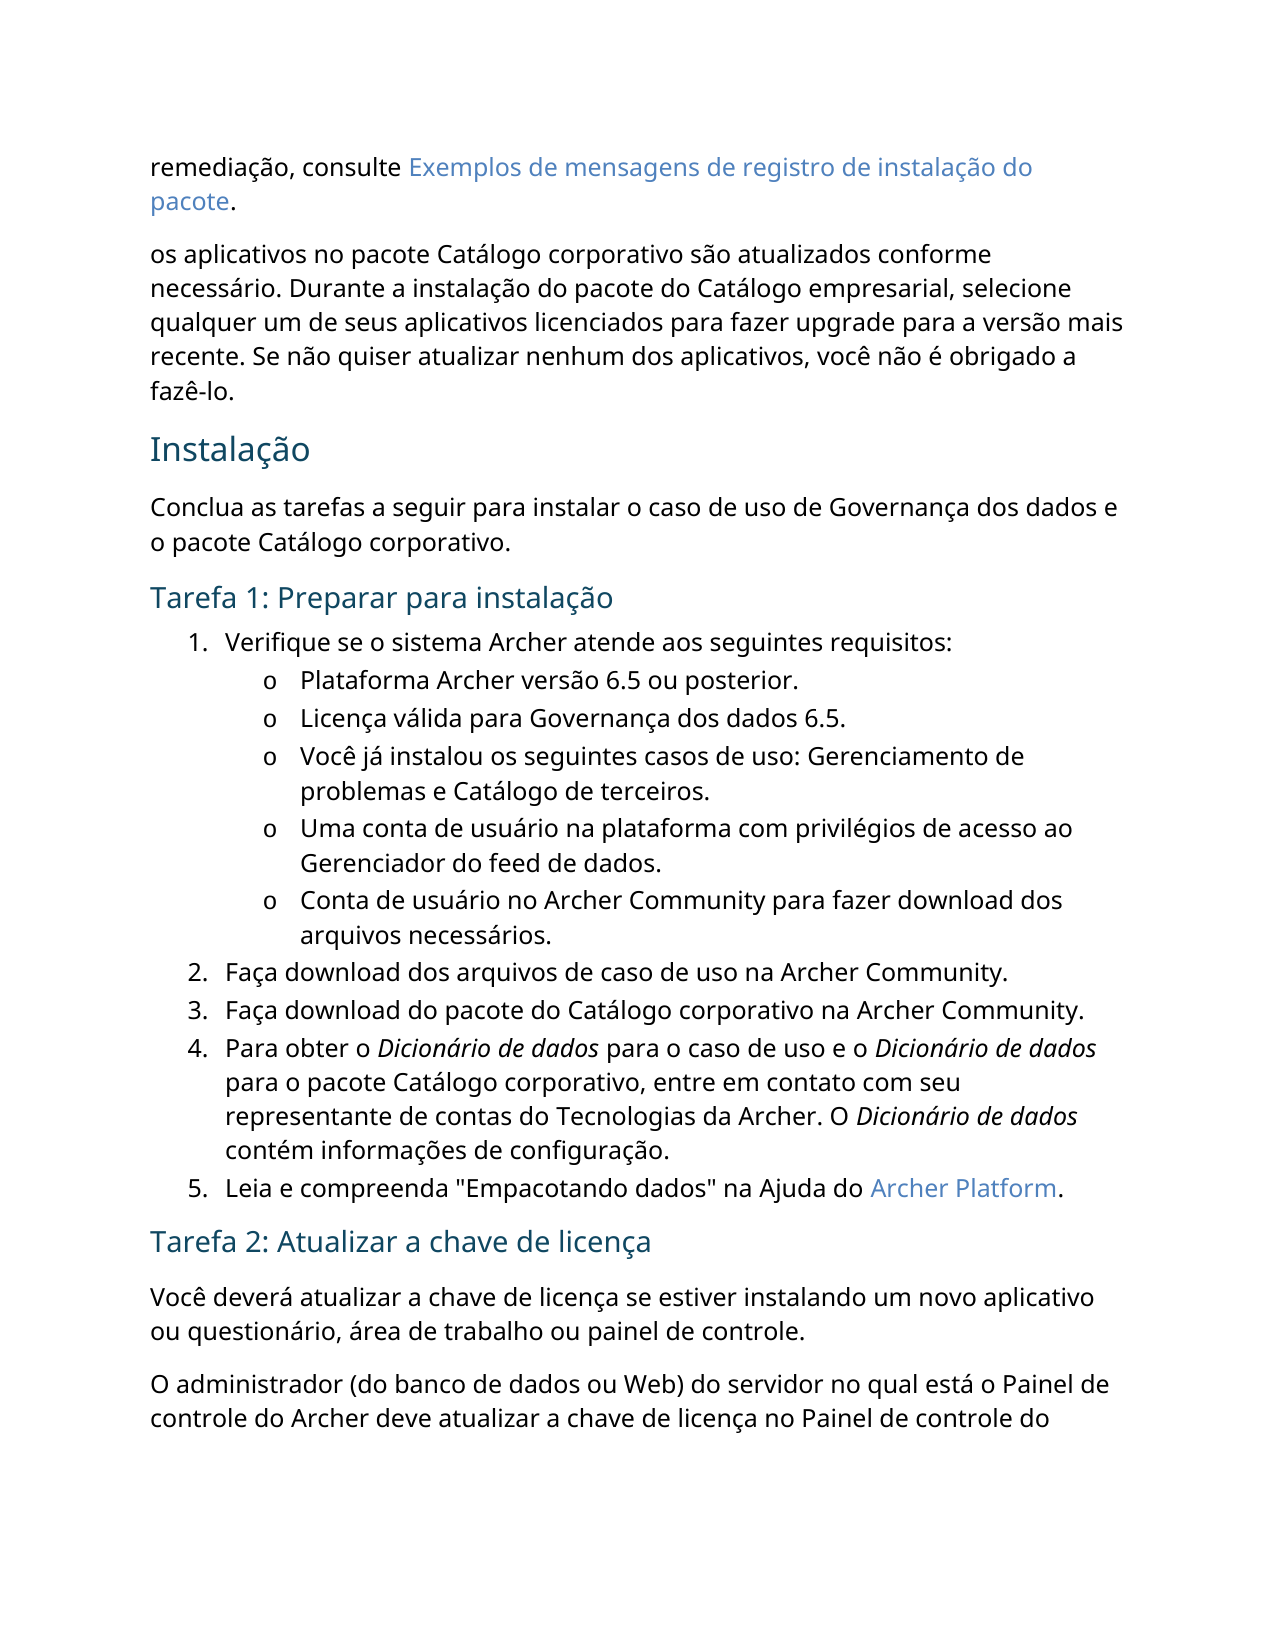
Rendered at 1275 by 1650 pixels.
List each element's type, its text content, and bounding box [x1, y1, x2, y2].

list Uma conta de usuário na plataforma com privilégios de acesso ao Gerenciador do feed de dados. [262, 811, 1125, 879]
list Faça download dos arquivos de caso de uso na Archer Community. [187, 955, 1125, 989]
subtitle Tarefa 2: Atualizar a chave de licença [150, 1221, 1125, 1261]
list Faça download do pacote do Catálogo corporativo na Archer Community. [187, 993, 1125, 1027]
text Conclua as tarefas a seguir para instalar o caso de uso de Governança dos dados e o pacote Catálogo corporativo. [150, 490, 1125, 558]
list Conta de usuário no Archer Community para fazer download dos arquivos necessários. [262, 883, 1125, 951]
text Você deverá atualizar a chave de licença se estiver instalando um novo aplicativo ou questionário, área de trabalho ou painel de controle. [150, 1280, 1125, 1348]
list Leia e compreenda "Empacotando dados" na Ajuda do Archer Platform. [187, 1171, 1125, 1205]
list Para obter o Dicionário de dados para o caso de uso e o Dicionário de dados para o pacote Catálogo corporativo, entre em contato com seu representante de contas do Tecnologias da Archer. O Dicionário de dados contém informações de configuração. [187, 1031, 1125, 1167]
list Verifique se o sistema Archer atende aos seguintes requisitos: [187, 625, 1125, 659]
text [150, 150, 1125, 218]
subtitle Instalação [150, 426, 1125, 471]
list Licença válida para Governança dos dados 6.5. [262, 701, 1125, 735]
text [150, 1367, 1125, 1435]
text os aplicativos no pacote Catálogo corporativo são atualizados conforme necessário. Durante a instalação do pacote do Catálogo empresarial, selecione qualquer um de seus aplicativos licenciados para fazer upgrade para a versão mais recente. Se não quiser atualizar nenhum dos aplicativos, você não é obrigado a fazê-lo. [150, 237, 1125, 407]
list Você já instalou os seguintes casos de uso: Gerenciamento de problemas e Catálogo de terceiros. [262, 739, 1125, 807]
list Plataforma Archer versão 6.5 ou posterior. [262, 663, 1125, 697]
subtitle Tarefa 1: Preparar para instalação [150, 577, 1125, 617]
